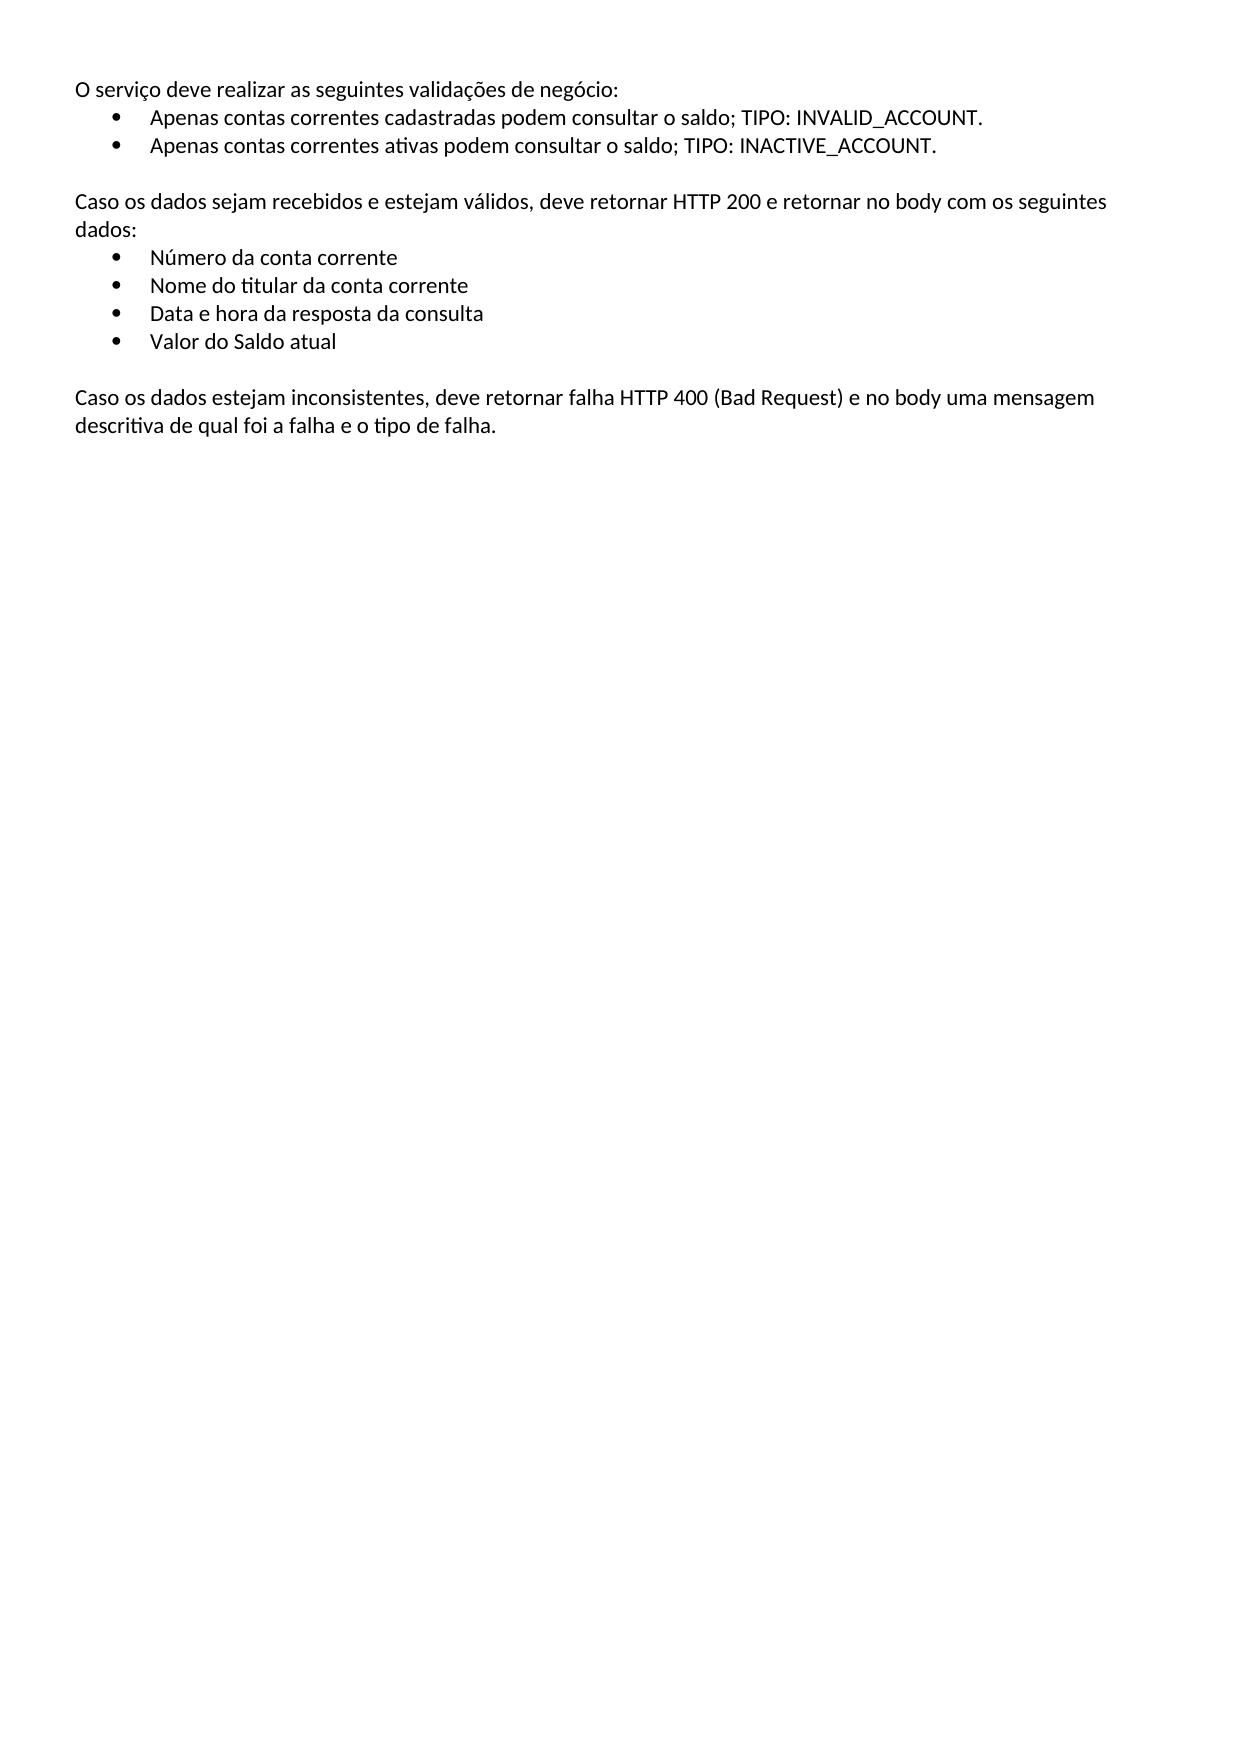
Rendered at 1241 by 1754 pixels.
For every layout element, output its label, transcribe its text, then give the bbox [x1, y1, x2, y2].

list Apenas contas correntes cadastradas podem consultar o saldo; TIPO: INVALID_ACCOUNT. [112, 103, 1165, 131]
text Caso os dados sejam recebidos e estejam válidos, deve retornar HTTP 200 e retornar no body com os seguintes dados: [75, 187, 1165, 243]
list Valor do Saldo atual [112, 327, 1165, 355]
text O serviço deve realizar as seguintes validações de negócio: [75, 75, 1165, 103]
list Data e hora da resposta da consulta [112, 299, 1165, 327]
list Número da conta corrente [112, 243, 1165, 271]
list Apenas contas correntes ativas podem consultar o saldo; TIPO: INACTIVE_ACCOUNT. [112, 131, 1165, 159]
list Nome do titular da conta corrente [112, 271, 1165, 299]
